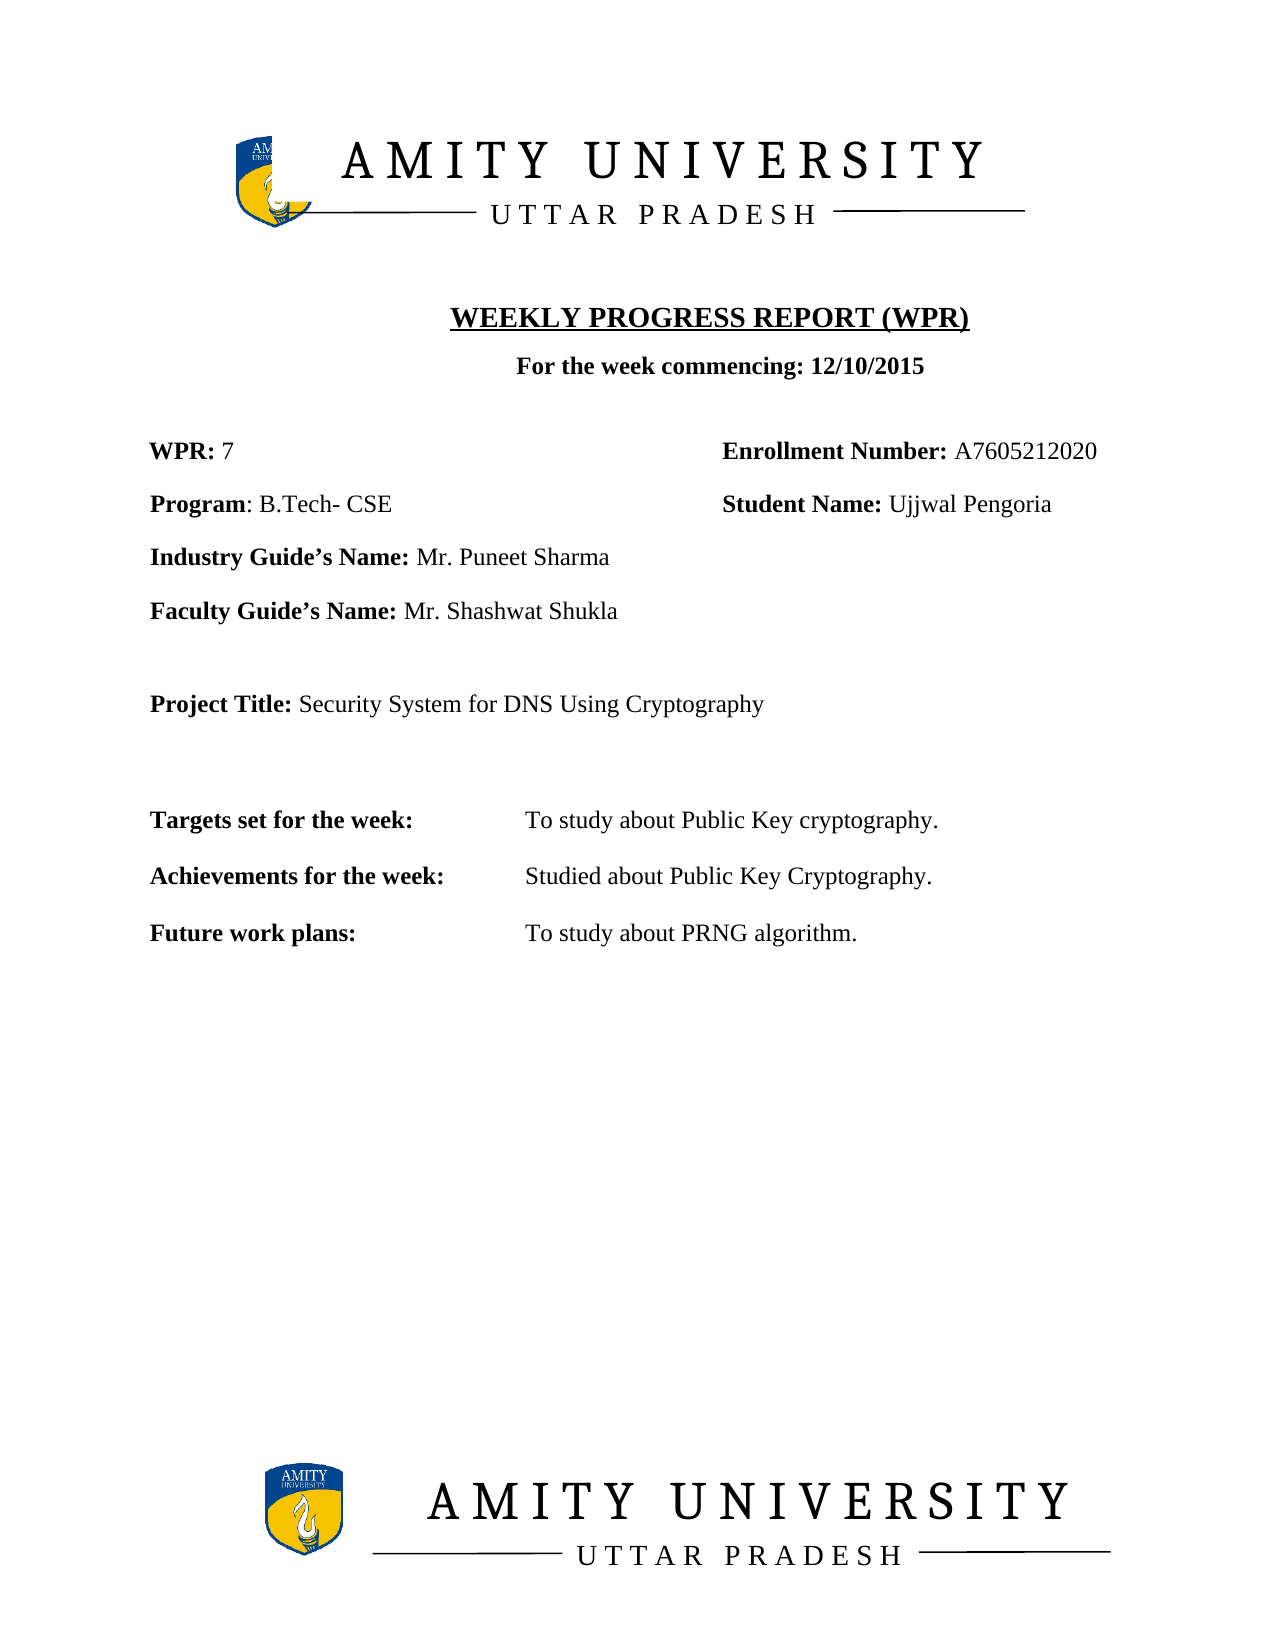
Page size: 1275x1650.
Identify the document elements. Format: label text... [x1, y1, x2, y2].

picture [235, 135, 314, 228]
text Faculty Guide’s Name: Mr. Shashwat Shukla [150, 596, 1125, 625]
text Targets set for the week: To study about Public Key cryptography. [149, 805, 1125, 833]
text Future work plans: To study about PRNG algorithm. [149, 918, 1125, 947]
subtitle WEEKLY PROGRESS REPORT (WPR) [376, 300, 1020, 334]
text Program: B.Tech- CSE Student Name: Ujjwal Pengoria [150, 489, 1125, 518]
text Achievements for the week: Studied about Public Key Cryptography. [149, 861, 1125, 890]
text WPR: 7 Enrollment Number: A7605212020 [148, 436, 1125, 464]
text For the week commencing: 12/10/2015 [150, 351, 1020, 379]
picture [264, 1463, 343, 1556]
text Project Title: Security System for DNS Using Cryptography [150, 689, 1125, 718]
text Industry Guide’s Name: Mr. Puneet Sharma [150, 542, 1125, 571]
